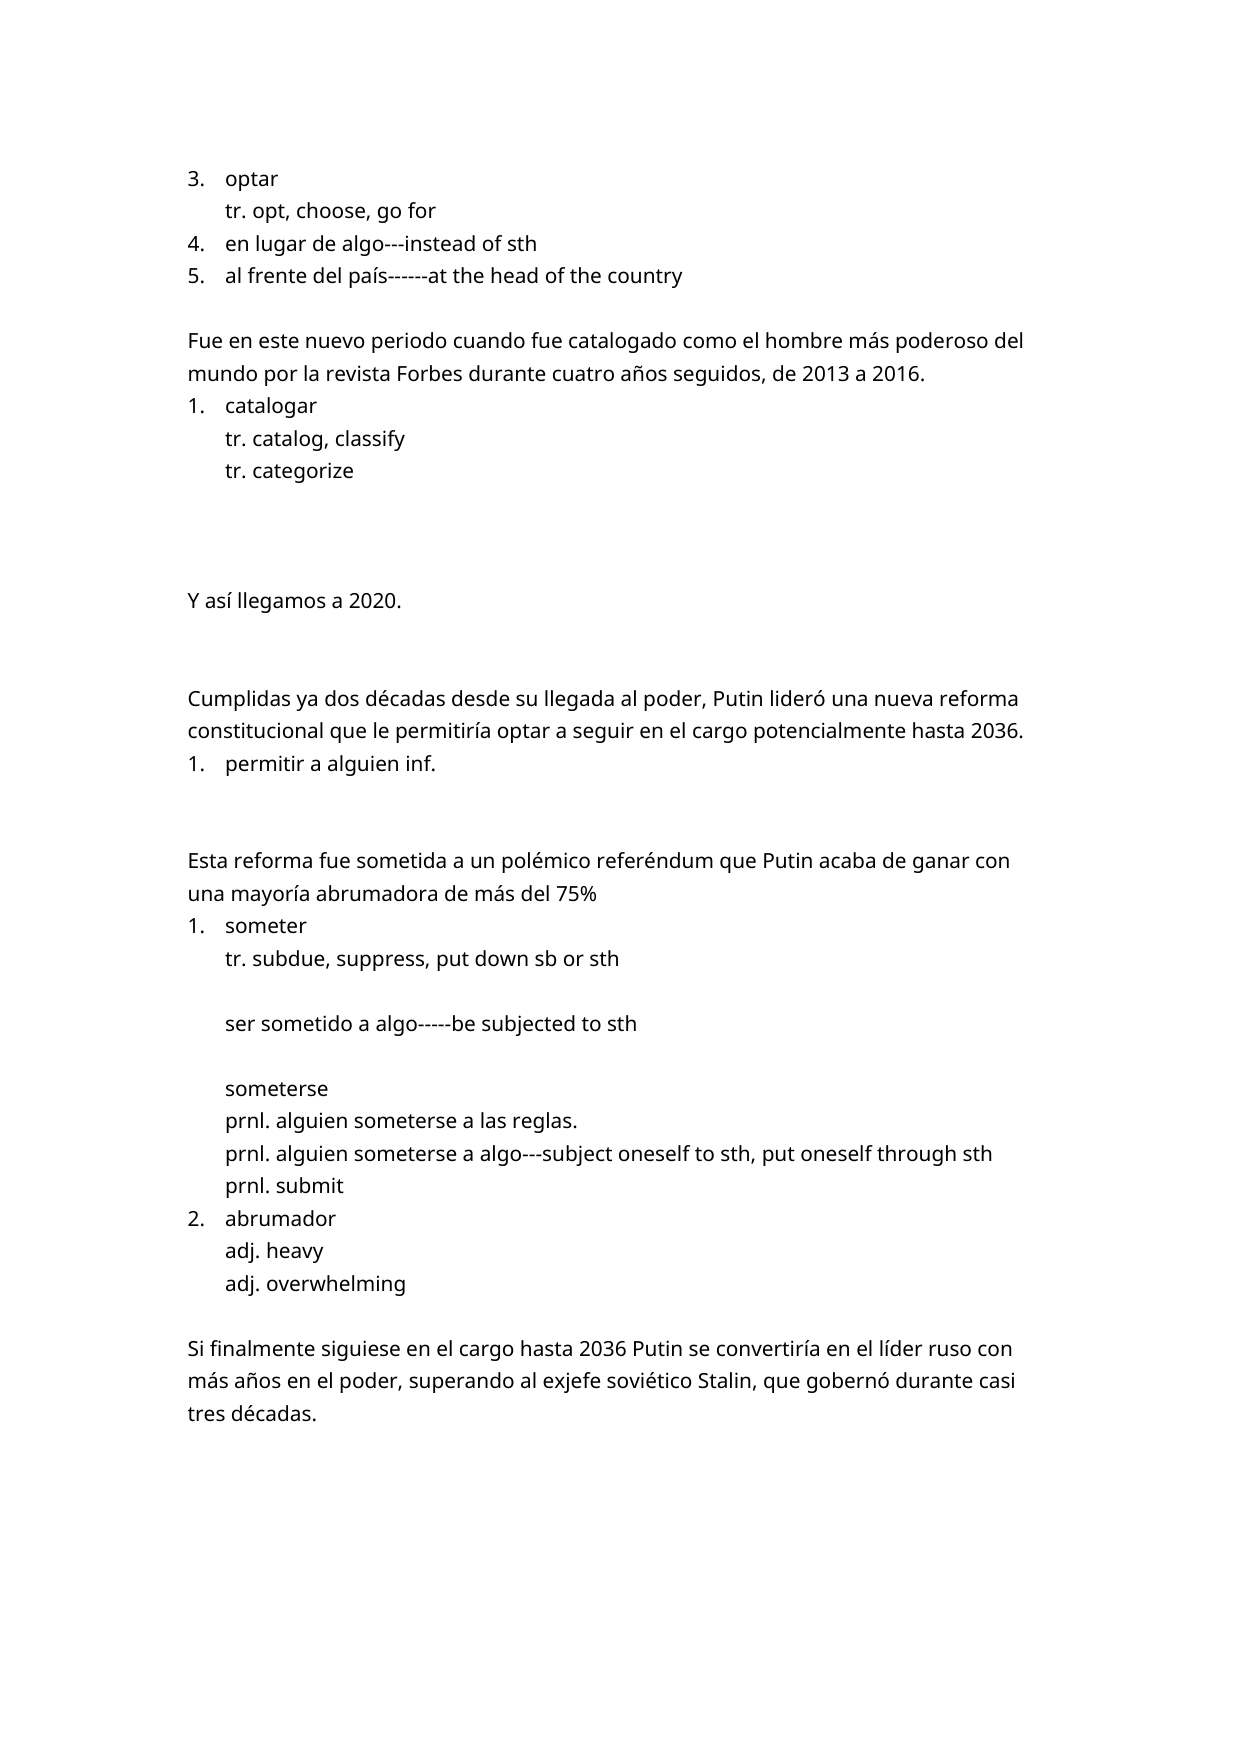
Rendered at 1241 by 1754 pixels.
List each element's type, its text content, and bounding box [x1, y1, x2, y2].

list prnl. submit [225, 1169, 1053, 1202]
list prnl. alguien someterse a algo---subject oneself to sth, put oneself through sth [225, 1137, 1053, 1169]
text Fue en este nuevo periodo cuando fue catalogado como el hombre más poderoso del mundo por la revista Forbes durante cuatro años seguidos, de 2013 a 2016. [187, 324, 1053, 389]
list tr. opt, choose, go for [225, 194, 1053, 227]
list optar [187, 162, 1053, 194]
list tr. subdue, suppress, put down sb or sth [225, 942, 1053, 974]
list tr. categorize [225, 454, 1053, 487]
text Y así llegamos a 2020. [187, 584, 1053, 617]
list en lugar de algo---instead of sth [187, 227, 1053, 259]
text Esta reforma fue sometida a un polémico referéndum que Putin acaba de ganar con una mayoría abrumadora de más del 75% [187, 844, 1053, 909]
list prnl. alguien someterse a las reglas. [225, 1104, 1053, 1137]
list adj. heavy [225, 1234, 1053, 1267]
list tr. catalog, classify [225, 422, 1053, 454]
list someterse [225, 1072, 1053, 1104]
list abrumador [187, 1202, 1053, 1234]
list catalogar [187, 389, 1053, 422]
list permitir a alguien inf. [187, 747, 1053, 779]
list ser sometido a algo-----be subjected to sth [225, 1007, 1053, 1039]
list adj. overwhelming [225, 1267, 1053, 1299]
list someter [187, 909, 1053, 942]
text Si finalmente siguiese en el cargo hasta 2036 Putin se convertiría en el líder ruso con más años en el poder, superando al exjefe soviético Stalin, que gobernó durante casi tres décadas. [187, 1332, 1053, 1429]
text Cumplidas ya dos décadas desde su llegada al poder, Putin lideró una nueva reforma constitucional que le permitiría optar a seguir en el cargo potencialmente hasta 2036. [187, 682, 1053, 747]
list al frente del país------at the head of the country [187, 259, 1053, 292]
